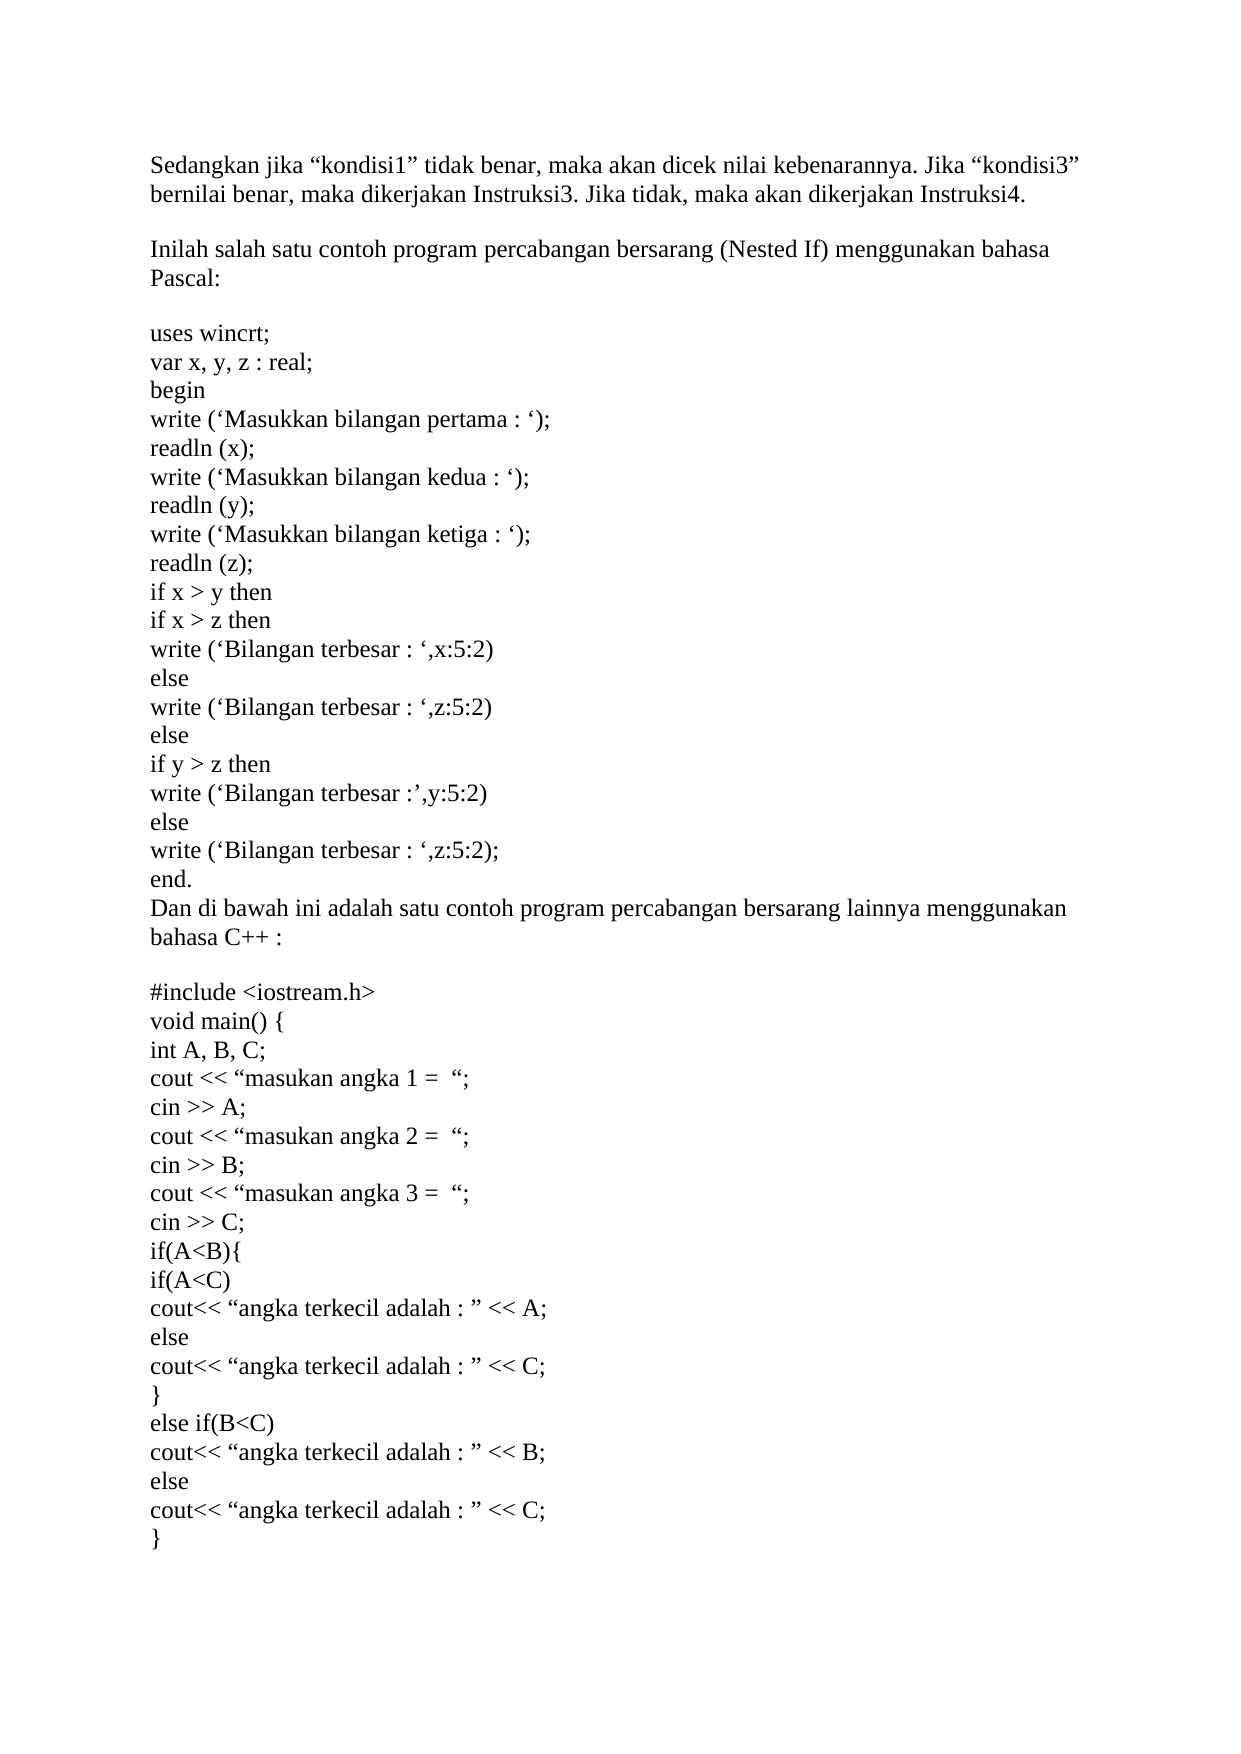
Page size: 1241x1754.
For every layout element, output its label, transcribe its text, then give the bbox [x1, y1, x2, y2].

text Dan di bawah ini adalah satu contoh program percabangan bersarang lainnya menggunakan bahasa C++ : [150, 893, 1090, 951]
text Inilah salah satu contoh program percabangan bersarang (Nested If) menggunakan bahasa Pascal: [150, 234, 1090, 292]
text uses wincrt; var x, y, z : real; begin write (‘Masukkan bilangan pertama : ‘); readln (x); write (‘Masukkan bilangan kedua : ‘); readln (y); write (‘Masukkan bilangan ketiga : ‘); readln (z); if x > y then if x > z then write (‘Bilangan terbesar : ‘,x:5:2) else write (‘Bilangan terbesar : ‘,z:5:2) else if y > z then write (‘Bilangan terbesar :’,y:5:2) else write (‘Bilangan terbesar : ‘,z:5:2); end. [150, 318, 1090, 893]
text Sedangkan jika “kondisi1” tidak benar, maka akan dicek nilai kebenarannya. Jika “kondisi3” bernilai benar, maka dikerjakan Instruksi3. Jika tidak, maka akan dikerjakan Instruksi4. [150, 150, 1090, 207]
text #include <iostream.h> void main() { int A, B, C; cout << “masukan angka 1 = “; cin >> A; cout << “masukan angka 2 = “; cin >> B; cout << “masukan angka 3 = “; cin >> C; if(A<B){ if(A<C) cout<< “angka terkecil adalah : ” << A; else cout<< “angka terkecil adalah : ” << C; } else if(B<C) cout<< “angka terkecil adalah : ” << B; else cout<< “angka terkecil adalah : ” << C; } [150, 977, 1090, 1552]
